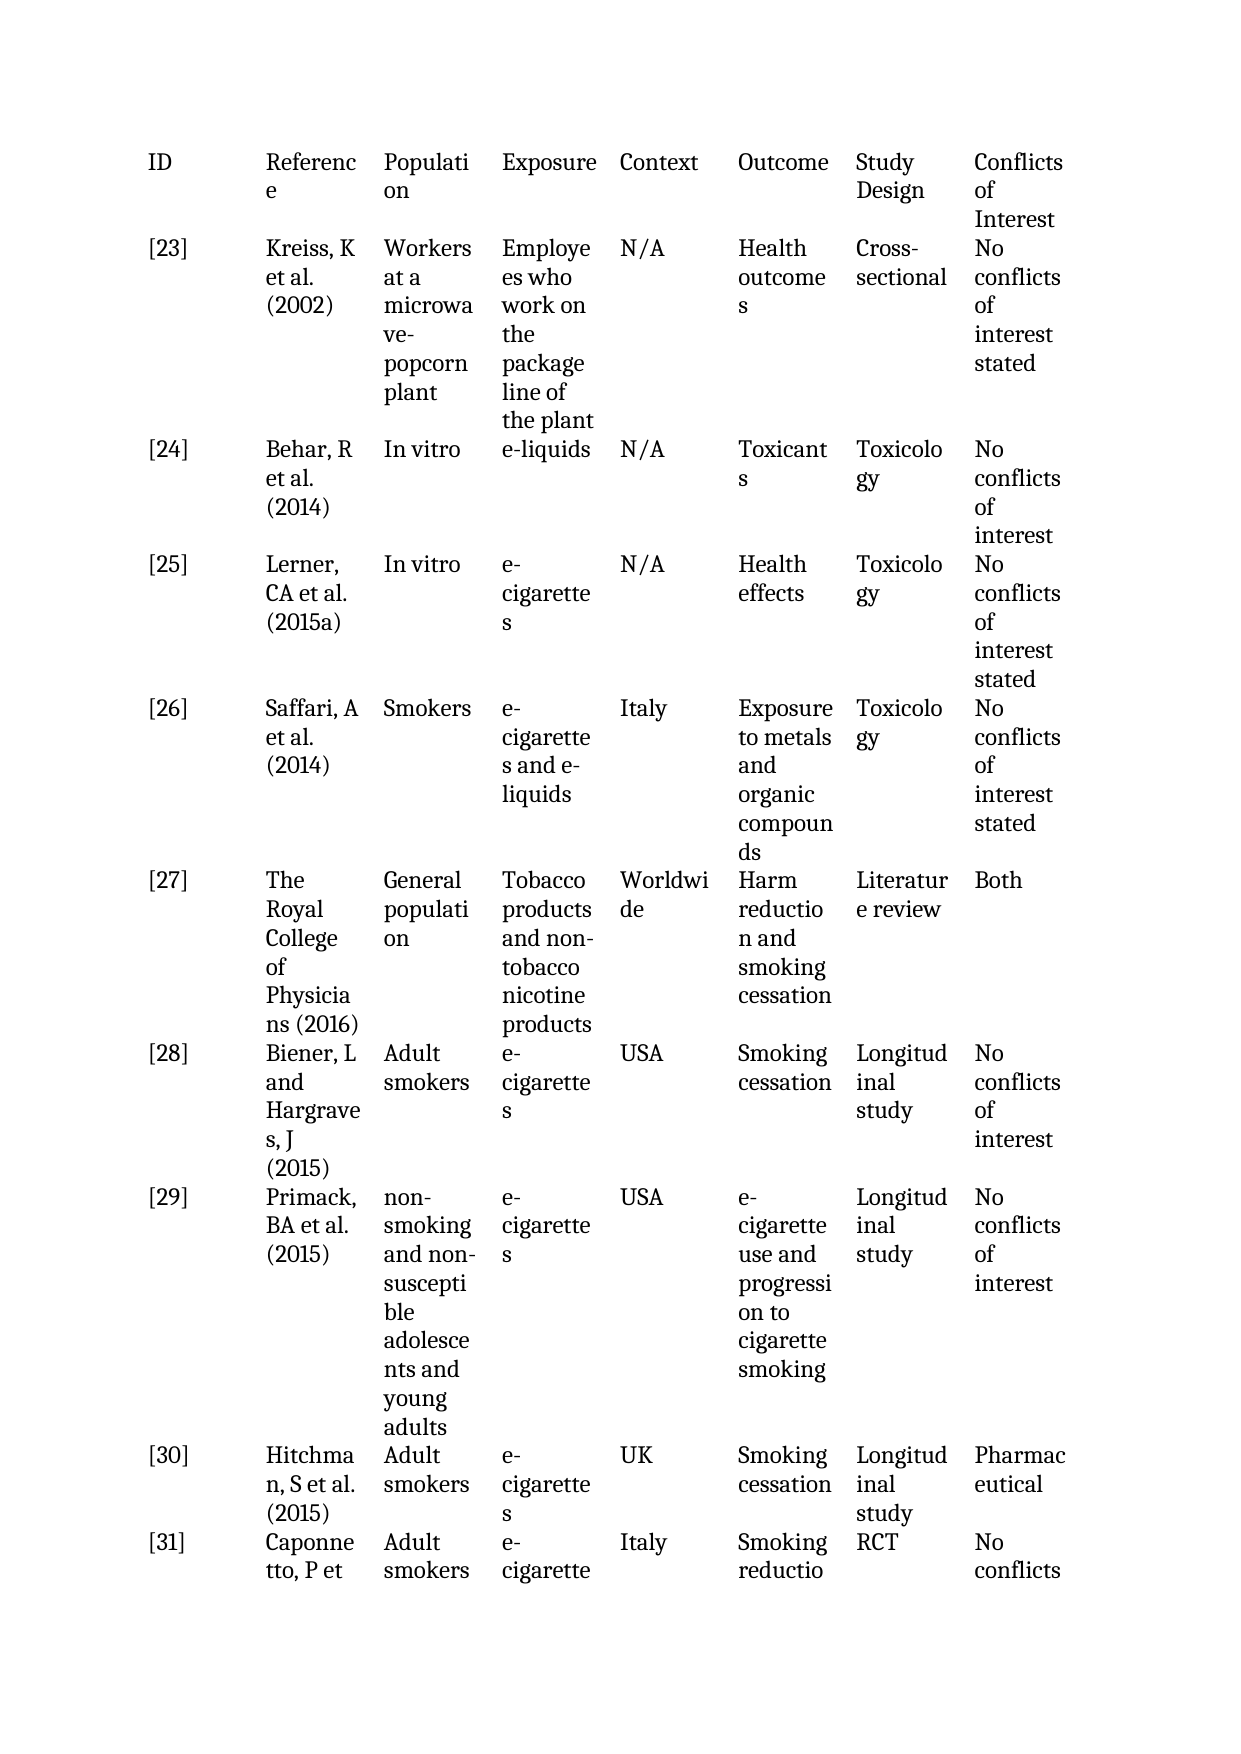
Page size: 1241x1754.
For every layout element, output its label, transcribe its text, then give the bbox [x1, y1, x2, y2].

table_cell Smoking cessation [727, 1039, 845, 1183]
table_cell Toxicology [845, 694, 963, 866]
table_header Study Design [845, 148, 963, 234]
table_cell In vitro [373, 550, 491, 694]
table_cell Toxicants [727, 435, 845, 550]
table_cell Toxicology [845, 550, 963, 694]
table_cell [28] [136, 1039, 254, 1183]
table_cell Saffari, A et al. (2014) [254, 694, 372, 866]
table_cell e-cigarettes [491, 1039, 609, 1183]
table_cell e-liquids [491, 435, 609, 550]
table_cell RCT [845, 1528, 963, 1585]
table_cell Behar, R et al. (2014) [254, 435, 372, 550]
table_cell Adult smokers [373, 1528, 491, 1585]
table_cell [26] [136, 694, 254, 866]
table_cell [25] [136, 550, 254, 694]
table_cell [31] [136, 1528, 254, 1585]
table_header Population [373, 148, 491, 234]
table_cell Adult smokers [373, 1441, 491, 1528]
table_header Reference [254, 148, 372, 234]
table_cell Pharmaceutical [963, 1441, 1081, 1528]
table_cell Kreiss, K et al. (2002) [254, 234, 372, 435]
table_cell USA [609, 1039, 727, 1183]
table_cell [30] [136, 1441, 254, 1528]
table_cell In vitro [373, 435, 491, 550]
table_cell N/A [609, 435, 727, 550]
table_cell Italy [609, 1528, 727, 1585]
table_cell non-smoking and non-susceptible adolescents and young adults [373, 1183, 491, 1441]
table_cell Smoking cessation [727, 1441, 845, 1528]
table_header Outcome [727, 148, 845, 234]
table_cell Longitudinal study [845, 1183, 963, 1441]
table_cell e-cigarettes [491, 550, 609, 694]
table_cell [23] [136, 234, 254, 435]
table_cell N/A [609, 550, 727, 694]
table_cell Exposure to metals and organic compounds [727, 694, 845, 866]
table_cell No conflicts of interest stated [963, 550, 1081, 694]
table_cell Both [963, 866, 1081, 1039]
table_cell Biener, L and Hargraves, J (2015) [254, 1039, 372, 1183]
table_cell Smokers [373, 694, 491, 866]
table_header Context [609, 148, 727, 234]
table_cell Health effects [727, 550, 845, 694]
table_cell Hitchman, S et al. (2015) [254, 1441, 372, 1528]
table_cell [29] [136, 1183, 254, 1441]
table_cell [27] [136, 866, 254, 1039]
table_cell Adult smokers [373, 1039, 491, 1183]
table_header ID [136, 148, 254, 234]
table_cell USA [609, 1183, 727, 1441]
table_header Conflicts of Interest [963, 148, 1081, 234]
table_cell e-cigarettes [491, 1528, 609, 1585]
table_cell Cross-sectional [845, 234, 963, 435]
table_cell No conflicts of interest [963, 1183, 1081, 1441]
table_cell N/A [609, 234, 727, 435]
table_cell Longitudinal study [845, 1441, 963, 1528]
table_cell UK [609, 1441, 727, 1528]
table_cell Worldwide [609, 866, 727, 1039]
table_cell No conflicts of interest stated [963, 694, 1081, 866]
table_cell Primack, BA et al. (2015) [254, 1183, 372, 1441]
table_cell e-cigarette use and progression to cigarette smoking [727, 1183, 845, 1441]
table_cell General population [373, 866, 491, 1039]
table_cell [24] [136, 435, 254, 550]
table_cell Longitudinal study [845, 1039, 963, 1183]
table_cell Tobacco products and non-tobacco nicotine products [491, 866, 609, 1039]
table_cell Health outcomes [727, 234, 845, 435]
table_cell Literature review [845, 866, 963, 1039]
table_cell e-cigarettes [491, 1441, 609, 1528]
table_cell e-cigarettes [491, 1183, 609, 1441]
table_cell No conflicts of interest [963, 1039, 1081, 1183]
table_cell Smoking reduction and cessation [727, 1528, 845, 1585]
table_cell Italy [609, 694, 727, 866]
table_cell Employees who work on the package line of the plant [491, 234, 609, 435]
table_cell No conflicts of interest stated [963, 234, 1081, 435]
table_cell Caponnetto, P et al. (2013a) [254, 1528, 372, 1585]
table_header Exposure [491, 148, 609, 234]
table_cell Lerner, CA et al. (2015a) [254, 550, 372, 694]
table_cell No conflicts of interest [963, 435, 1081, 550]
table_cell Toxicology [845, 435, 963, 550]
table_cell Workers at a microwave-popcorn plant [373, 234, 491, 435]
table_cell Harm reduction and smoking cessation [727, 866, 845, 1039]
table_cell The Royal College of Physicians (2016) [254, 866, 372, 1039]
table_cell e-cigarettes and e-liquids [491, 694, 609, 866]
table_cell No conflicts of interest stated [963, 1528, 1081, 1585]
